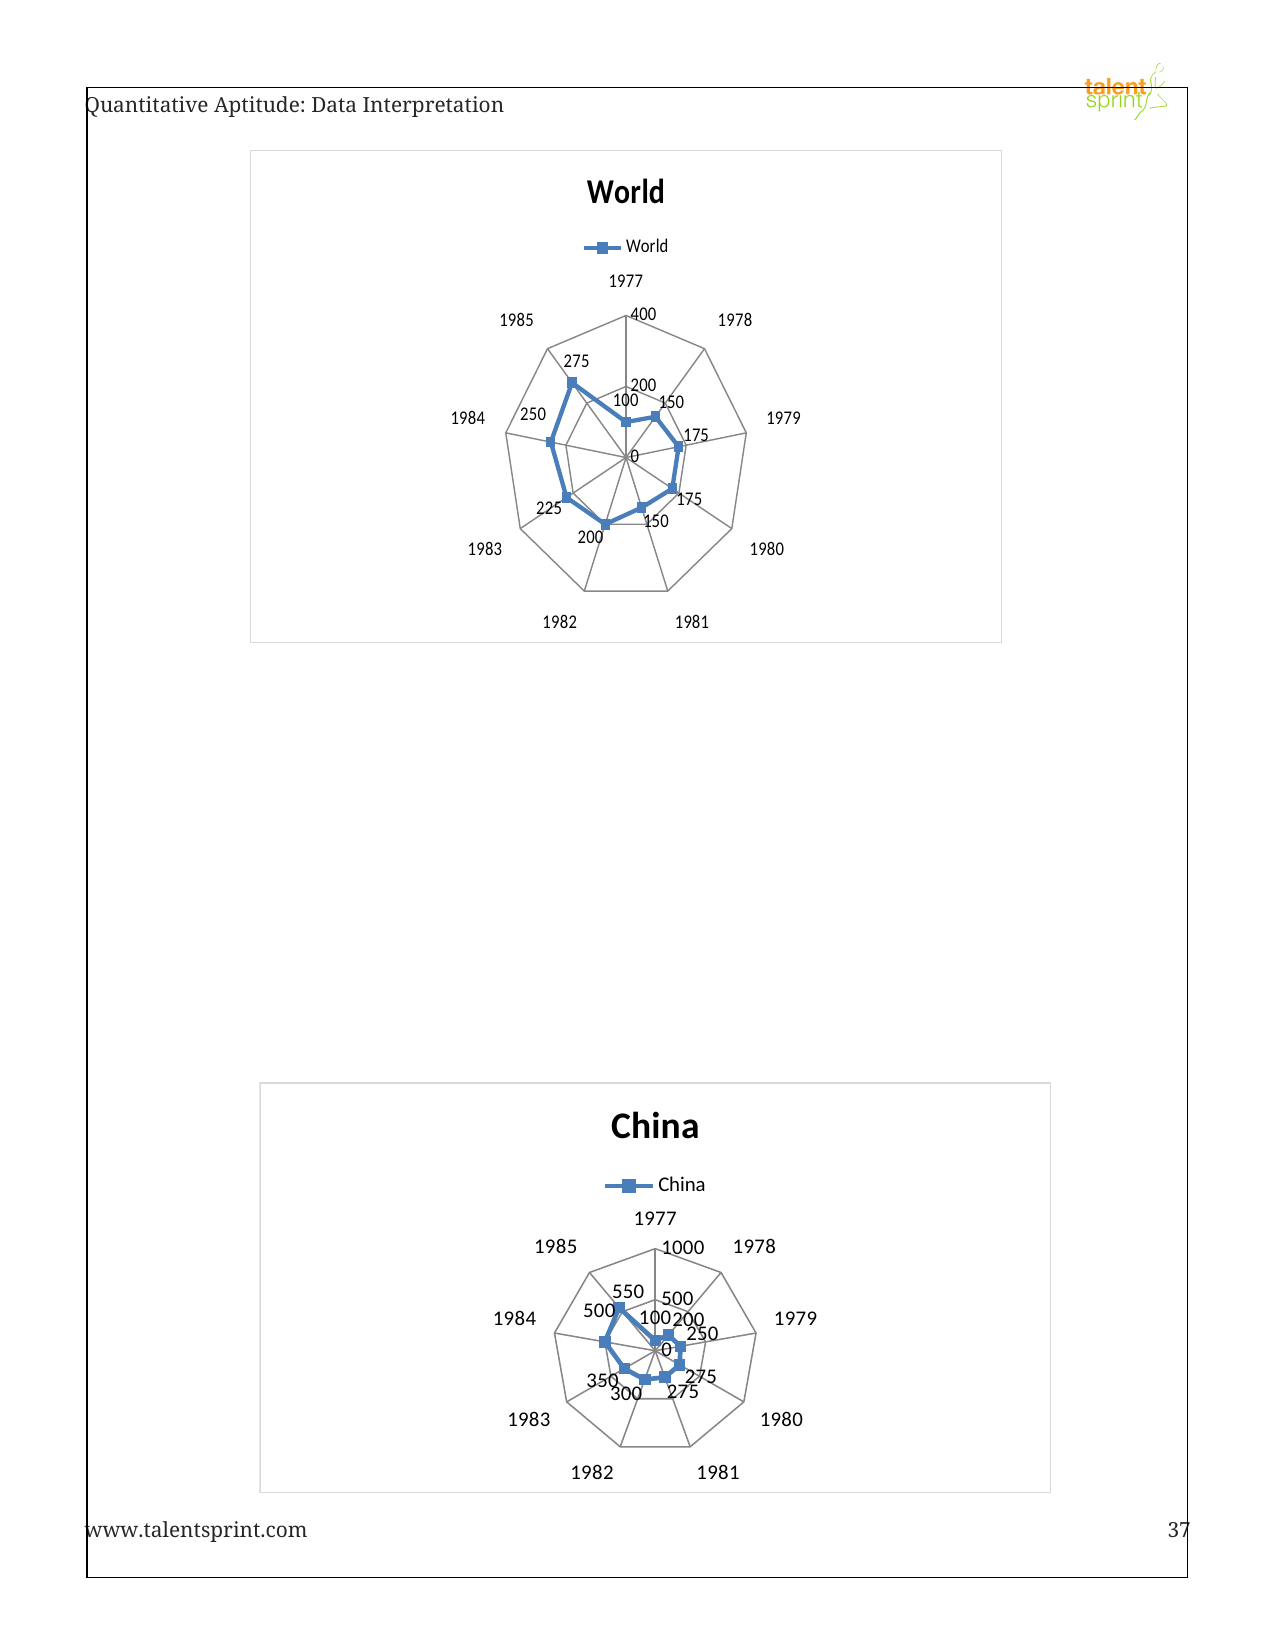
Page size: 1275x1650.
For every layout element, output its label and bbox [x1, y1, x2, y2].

picture [1081, 62, 1171, 87]
picture [1081, 88, 1171, 120]
